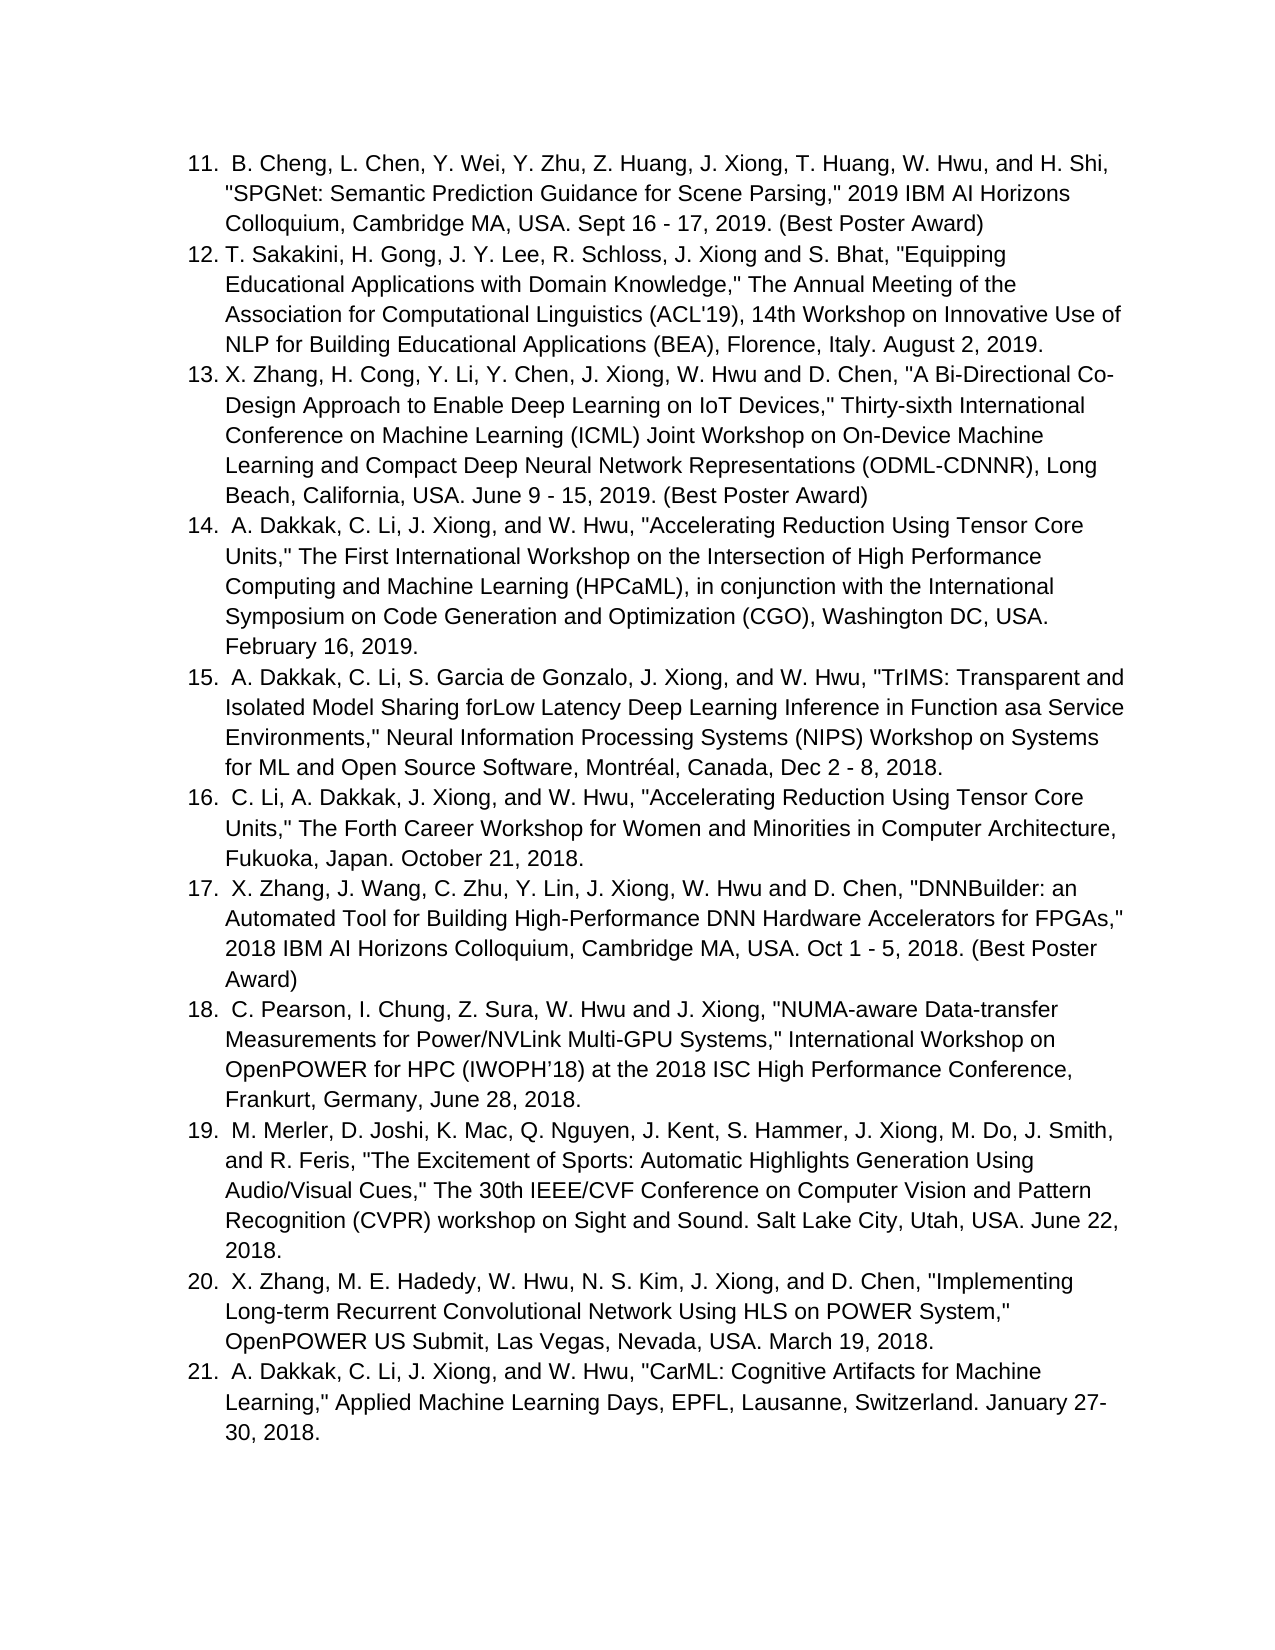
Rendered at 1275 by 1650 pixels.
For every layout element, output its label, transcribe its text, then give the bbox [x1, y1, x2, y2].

list A. Dakkak, C. Li, J. Xiong, and W. Hwu, "CarML: Cognitive Artifacts for Machine Learning," Applied Machine Learning Days, EPFL, Lausanne, Switzerland. January 27-30, 2018. [187, 1358, 1125, 1445]
list X. Zhang, M. E. Hadedy, W. Hwu, N. S. Kim, J. Xiong, and D. Chen, "Implementing Long-term Recurrent Convolutional Network Using HLS on POWER System," OpenPOWER US Submit, Las Vegas, Nevada, USA. March 19, 2018. [187, 1268, 1125, 1354]
list X. Zhang, H. Cong, Y. Li, Y. Chen, J. Xiong, W. Hwu and D. Chen, "A Bi-Directional Co-Design Approach to Enable Deep Learning on IoT Devices," Thirty-sixth International Conference on Machine Learning (ICML) Joint Workshop on On-Device Machine Learning and Compact Deep Neural Network Representations (ODML-CDNNR), Long Beach, California, USA. June 9 - 15, 2019. (Best Poster Award) [187, 361, 1125, 509]
list C. Pearson, I. Chung, Z. Sura, W. Hwu and J. Xiong, "NUMA-aware Data-transfer Measurements for Power/NVLink Multi-GPU Systems," International Workshop on OpenPOWER for HPC (IWOPH’18) at the 2018 ISC High Performance Conference, Frankurt, Germany, June 28, 2018. [187, 996, 1125, 1113]
list M. Merler, D. Joshi, K. Mac, Q. Nguyen, J. Kent, S. Hammer, J. Xiong, M. Do, J. Smith, and R. Feris, "The Excitement of Sports: Automatic Highlights Generation Using Audio/Visual Cues," The 30th IEEE/CVF Conference on Computer Vision and Pattern Recognition (CVPR) workshop on Sight and Sound. Salt Lake City, Utah, USA. June 22, 2018. [187, 1117, 1125, 1264]
list A. Dakkak, C. Li, S. Garcia de Gonzalo, J. Xiong, and W. Hwu, "TrIMS: Transparent and Isolated Model Sharing forLow Latency Deep Learning Inference in Function asa Service Environments," Neural Information Processing Systems (NIPS) Workshop on Systems for ML and Open Source Software, Montréal, Canada, Dec 2 - 8, 2018. [187, 663, 1125, 781]
list B. Cheng, L. Chen, Y. Wei, Y. Zhu, Z. Huang, J. Xiong, T. Huang, W. Hwu, and H. Shi, "SPGNet: Semantic Prediction Guidance for Scene Parsing," 2019 IBM AI Horizons Colloquium, Cambridge MA, USA. Sept 16 - 17, 2019. (Best Poster Award) [187, 150, 1125, 237]
list A. Dakkak, C. Li, J. Xiong, and W. Hwu, "Accelerating Reduction Using Tensor Core Units," The First International Workshop on the Intersection of High Performance Computing and Machine Learning (HPCaML), in conjunction with the International Symposium on Code Generation and Optimization (CGO), Washington DC, USA. February 16, 2019. [187, 512, 1125, 660]
list T. Sakakini, H. Gong, J. Y. Lee, R. Schloss, J. Xiong and S. Bhat, "Equipping Educational Applications with Domain Knowledge," The Annual Meeting of the Association for Computational Linguistics (ACL'19), 14th Workshop on Innovative Use of NLP for Building Educational Applications (BEA), Florence, Italy. August 2, 2019. [187, 241, 1125, 358]
list C. Li, A. Dakkak, J. Xiong, and W. Hwu, "Accelerating Reduction Using Tensor Core Units," The Forth Career Workshop for Women and Minorities in Computer Architecture, Fukuoka, Japan. October 21, 2018. [187, 784, 1125, 871]
list X. Zhang, J. Wang, C. Zhu, Y. Lin, J. Xiong, W. Hwu and D. Chen, "DNNBuilder: an Automated Tool for Building High-Performance DNN Hardware Accelerators for FPGAs," 2018 IBM AI Horizons Colloquium, Cambridge MA, USA. Oct 1 - 5, 2018. (Best Poster Award) [187, 875, 1125, 992]
